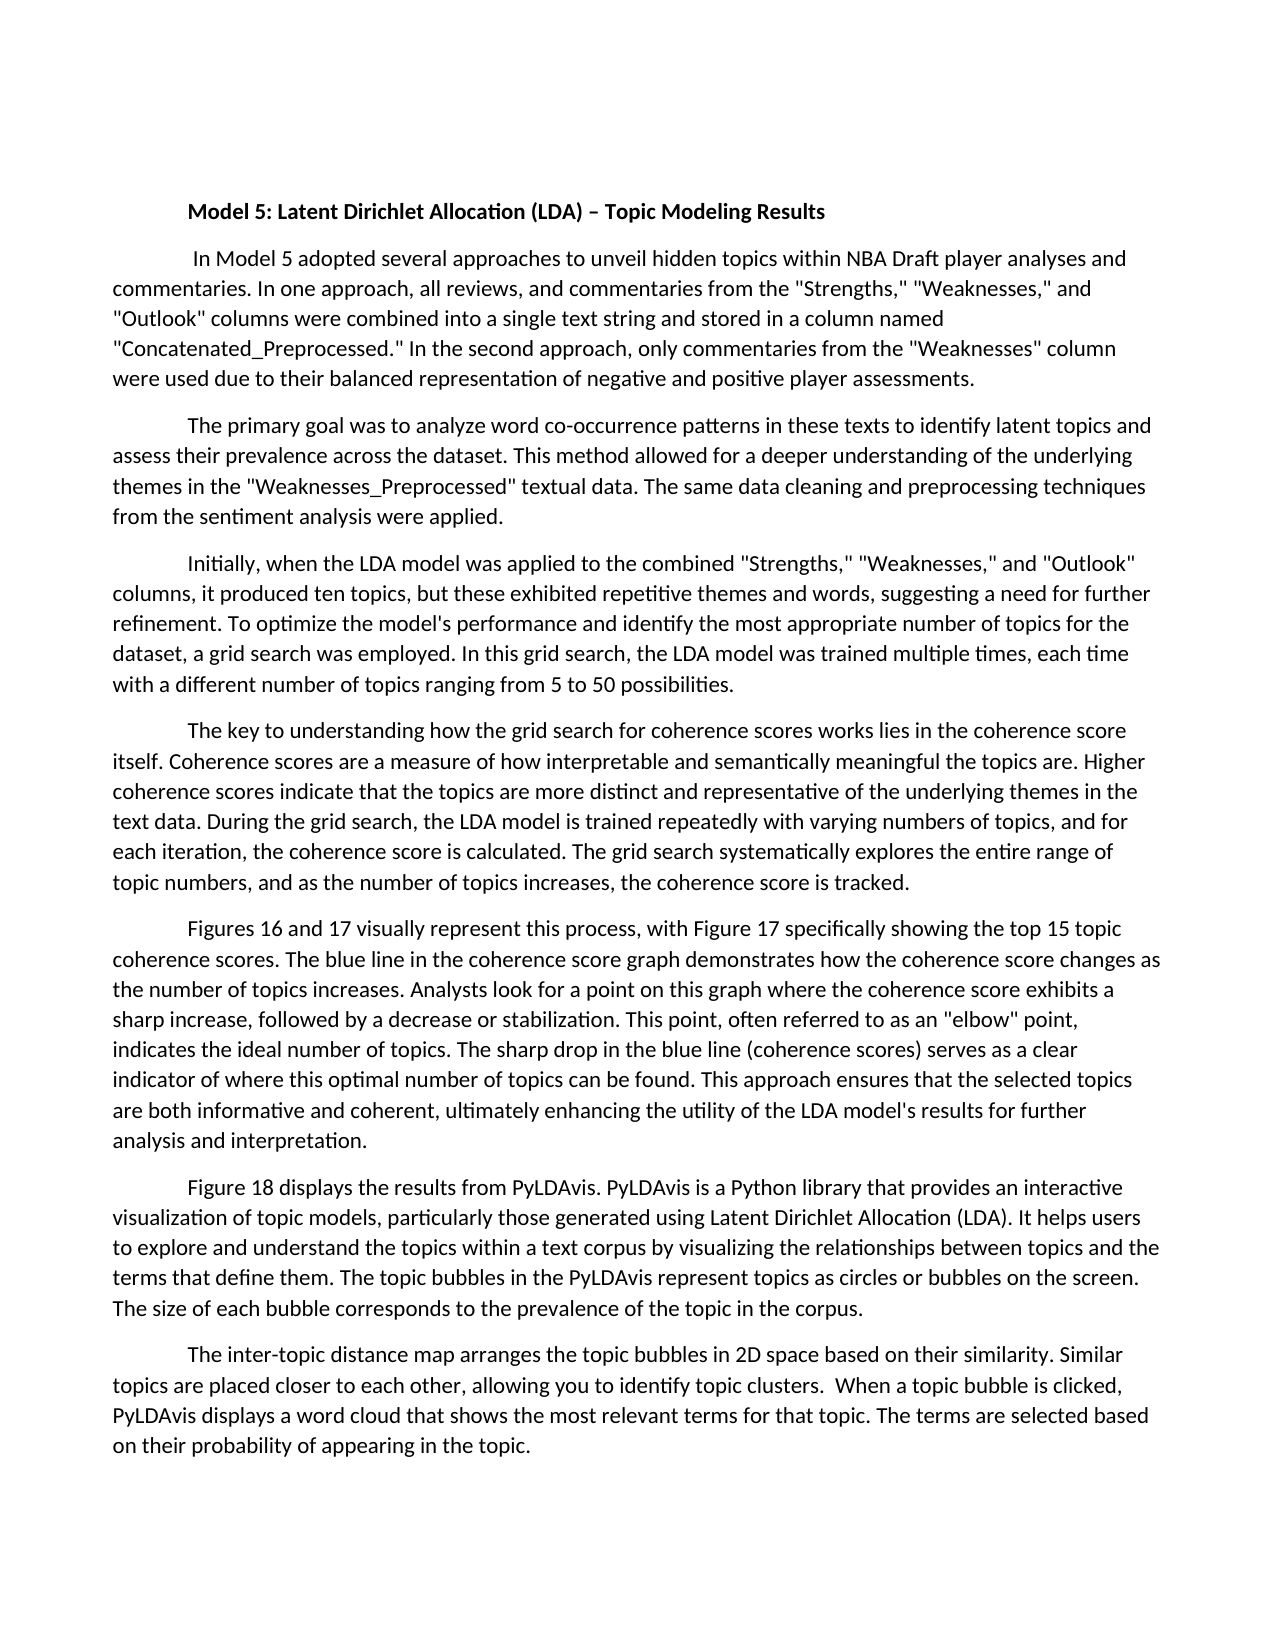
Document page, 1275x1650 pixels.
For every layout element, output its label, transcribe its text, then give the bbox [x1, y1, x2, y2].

text Initially, when the LDA model was applied to the combined "Strengths," "Weaknesses," and "Outlook" columns, it produced ten topics, but these exhibited repetitive themes and words, suggesting a need for further refinement. To optimize the model's performance and identify the most appropriate number of topics for the dataset, a grid search was employed. In this grid search, the LDA model was trained multiple times, each time with a different number of topics ranging from 5 to 50 possibilities. [112, 549, 1162, 698]
text The primary goal was to analyze word co-occurrence patterns in these texts to identify latent topics and assess their prevalence across the dataset. This method allowed for a deeper understanding of the underlying themes in the "Weaknesses_Preprocessed" textual data. The same data cleaning and preprocessing techniques from the sentiment analysis were applied. [112, 411, 1162, 530]
text The inter-topic distance map arranges the topic bubbles in 2D space based on their similarity. Similar topics are placed closer to each other, allowing you to identify topic clusters. When a topic bubble is clicked, PyLDAvis displays a word cloud that shows the most relevant terms for that topic. The terms are selected based on their probability of appearing in the topic. [112, 1341, 1162, 1459]
text In Model 5 adopted several approaches to unveil hidden topics within NBA Draft player analyses and commentaries. In one approach, all reviews, and commentaries from the "Strengths," "Weaknesses," and "Outlook" columns were combined into a single text string and stored in a column named "Concatenated_Preprocessed." In the second approach, only commentaries from the "Weaknesses" column were used due to their balanced representation of negative and positive player assessments. [112, 244, 1162, 393]
text Model 5: Latent Dirichlet Allocation (LDA) – Topic Modeling Results [112, 197, 1162, 225]
text The key to understanding how the grid search for coherence scores works lies in the coherence score itself. Coherence scores are a measure of how interpretable and semantically meaningful the topics are. Higher coherence scores indicate that the topics are more distinct and representative of the underlying themes in the text data. During the grid search, the LDA model is trained repeatedly with varying numbers of topics, and for each iteration, the coherence score is calculated. The grid search systematically explores the entire range of topic numbers, and as the number of topics increases, the coherence score is tracked. [112, 717, 1162, 896]
text Figure 18 displays the results from PyLDAvis. PyLDAvis is a Python library that provides an interactive visualization of topic models, particularly those generated using Latent Dirichlet Allocation (LDA). It helps users to explore and understand the topics within a text corpus by visualizing the relationships between topics and the terms that define them. The topic bubbles in the PyLDAvis represent topics as circles or bubbles on the screen. The size of each bubble corresponds to the prevalence of the topic in the corpus. [112, 1173, 1162, 1322]
text Figures 16 and 17 visually represent this process, with Figure 17 specifically showing the top 15 topic coherence scores. The blue line in the coherence score graph demonstrates how the coherence score changes as the number of topics increases. Analysts look for a point on this graph where the coherence score exhibits a sharp increase, followed by a decrease or stabilization. This point, often referred to as an "elbow" point, indicates the ideal number of topics. The sharp drop in the blue line (coherence scores) serves as a clear indicator of where this optimal number of topics can be found. This approach ensures that the selected topics are both informative and coherent, ultimately enhancing the utility of the LDA model's results for further analysis and interpretation. [112, 914, 1162, 1154]
